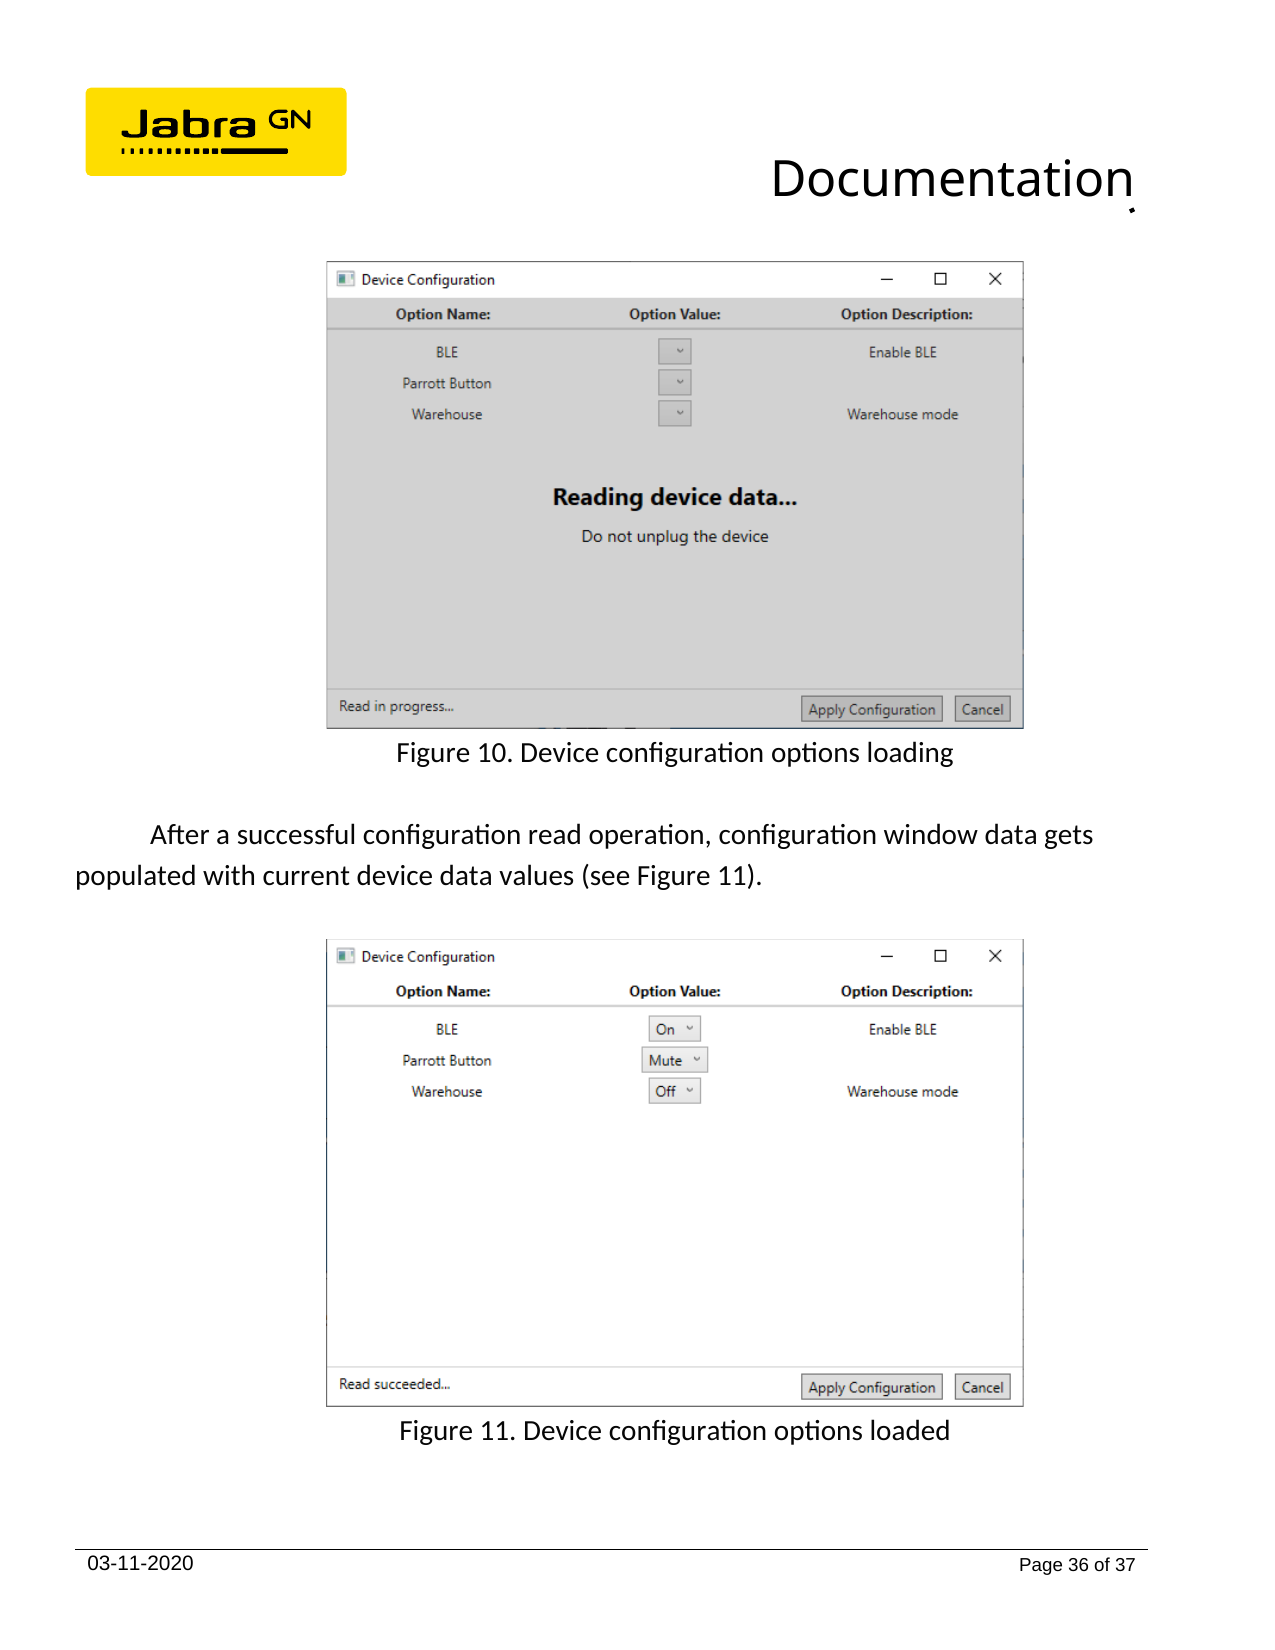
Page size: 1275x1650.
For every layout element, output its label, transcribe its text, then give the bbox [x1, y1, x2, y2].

text After a successful configuration read operation, configuration window data gets populated with current device data values (see Figure 11). [75, 816, 1200, 893]
picture [326, 939, 1024, 1407]
text Figure 10. Device configuration options loading [75, 734, 1200, 770]
text Figure 11. Device configuration options loaded [75, 1412, 1200, 1448]
picture [326, 261, 1024, 729]
